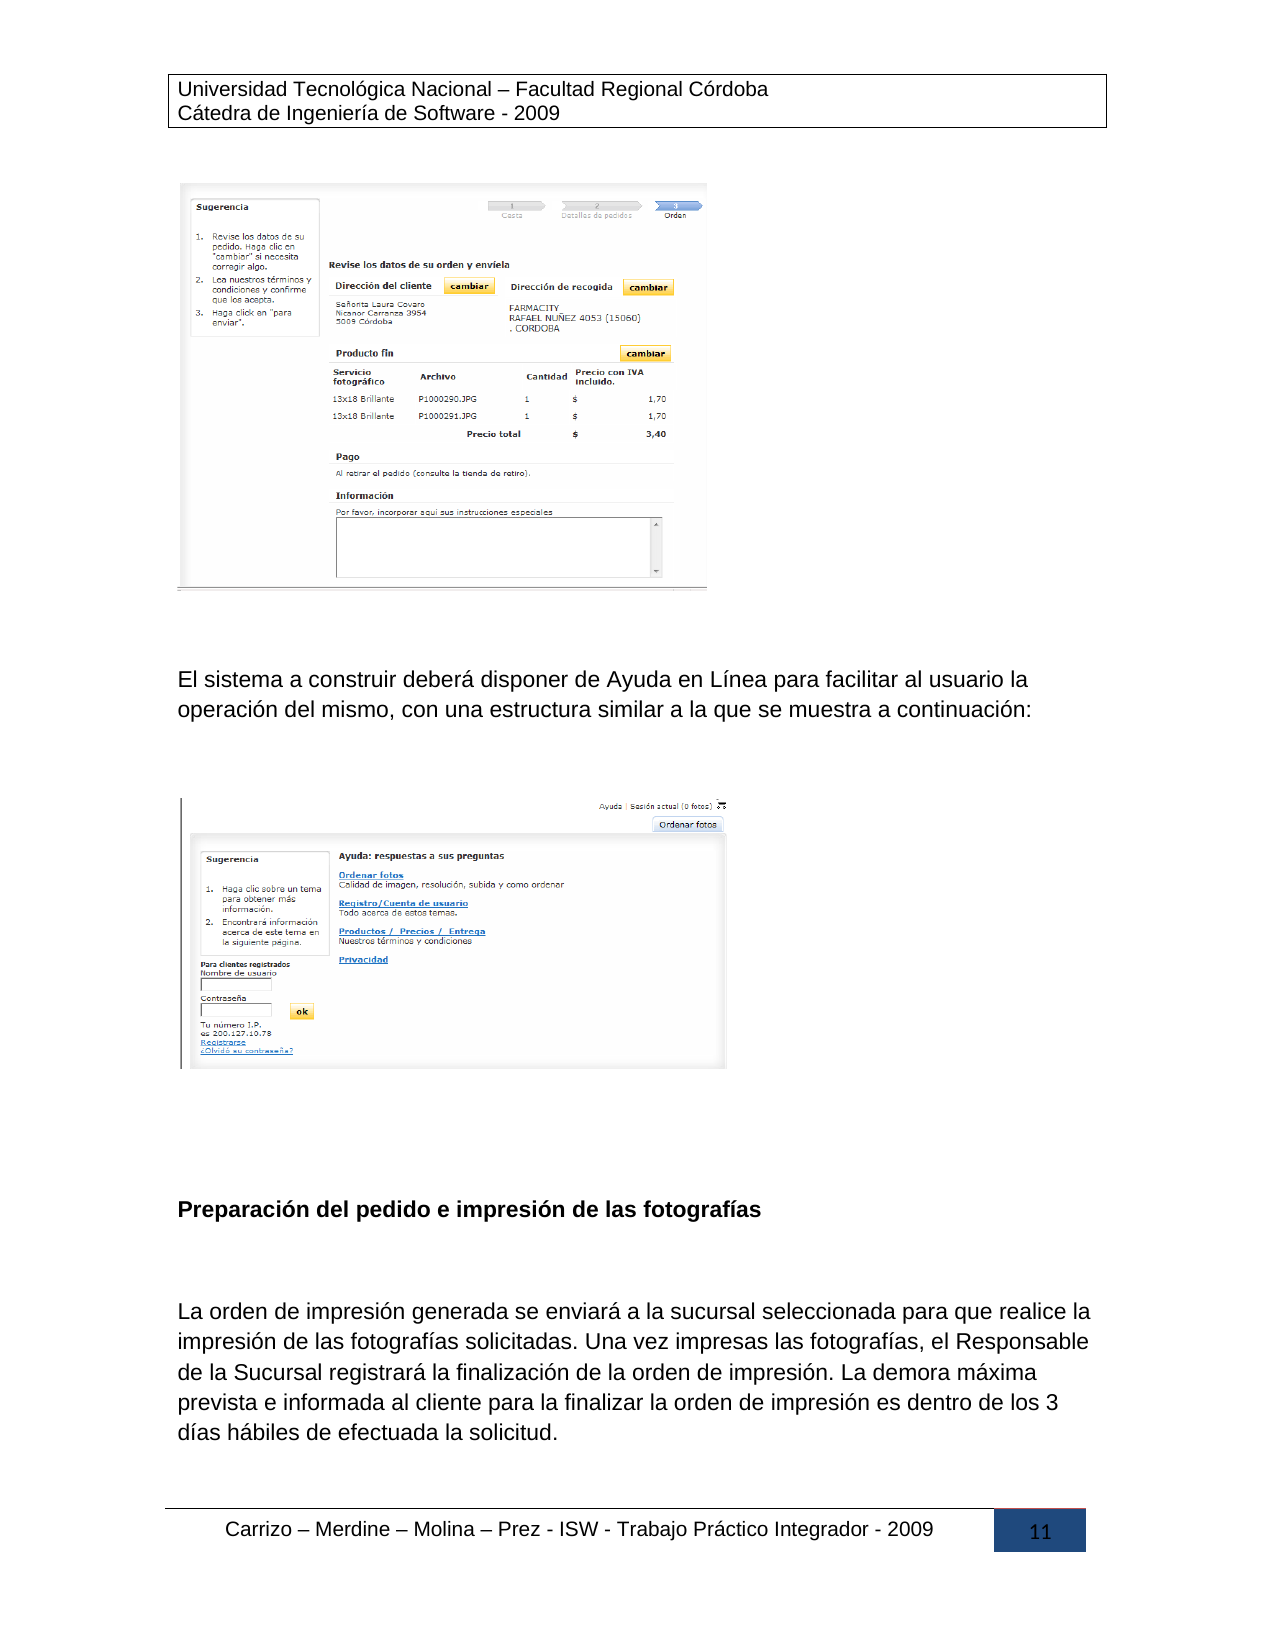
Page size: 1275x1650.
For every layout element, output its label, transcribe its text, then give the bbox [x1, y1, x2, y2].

text La orden de impresión generada se enviará a la sucursal seleccionada para que realice la impresión de las fotografías solicitadas. Una vez impresas las fotografías, el Responsable de la Sucursal registrará la finalización de la orden de impresión. La demora máxima prevista e informada al cliente para la finalizar la orden de impresión es dentro de los 3 días hábiles de efectuada la solicitud. [177, 1298, 1098, 1445]
picture [177, 183, 707, 591]
text El sistema a construir deberá disponer de Ayuda en Línea para facilitar al usuario la operación del mismo, con una estructura similar a la que se muestra a continuación: [177, 666, 1098, 723]
text Preparación del pedido e impresión de las fotografías [177, 1196, 1098, 1222]
picture [180, 798, 728, 1069]
